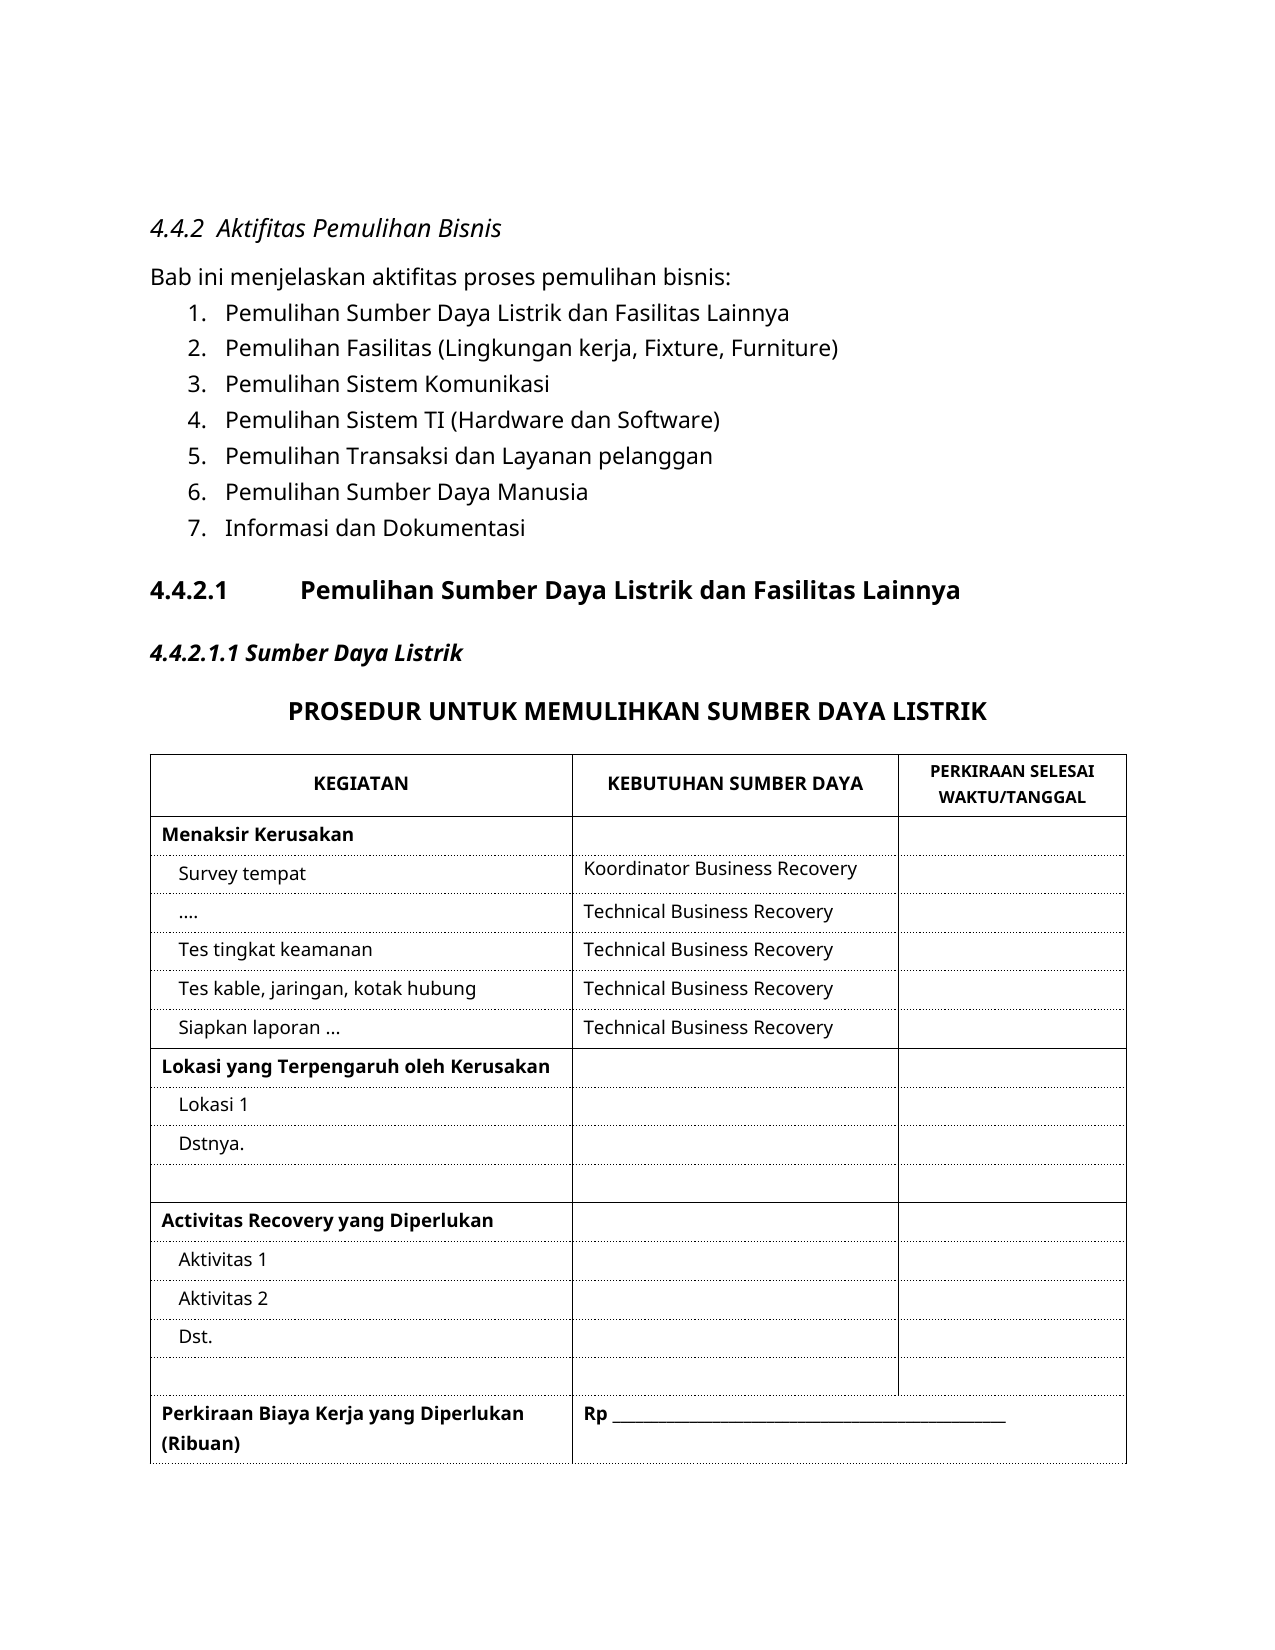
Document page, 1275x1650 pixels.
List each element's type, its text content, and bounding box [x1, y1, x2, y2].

text 4.4.2 Aktifitas Pemulihan Bisnis [150, 211, 1125, 245]
table_cell Rp ___________________________________________________ [573, 1395, 1126, 1463]
list Pemulihan Sumber Daya Manusia [187, 476, 1125, 507]
table_cell [899, 932, 1126, 970]
table_cell …. [151, 893, 572, 932]
table_cell [573, 817, 898, 855]
table_cell [573, 1125, 898, 1164]
table_header KEGIATAN [151, 755, 572, 816]
table_cell [899, 1357, 1126, 1395]
table_cell Technical Business Recovery [573, 893, 898, 932]
table_cell [151, 1164, 572, 1202]
table_cell [573, 1280, 898, 1318]
table_cell Activitas Recovery yang Diperlukan [151, 1203, 572, 1241]
list Pemulihan Transaksi dan Layanan pelanggan [187, 440, 1125, 471]
table_cell Dst. [151, 1319, 572, 1357]
table_cell [899, 817, 1126, 855]
table_cell [573, 1319, 898, 1357]
table_cell [899, 1280, 1126, 1318]
list Pemulihan Sistem TI (Hardware dan Software) [187, 404, 1125, 436]
table_cell [573, 1357, 898, 1395]
table_cell Menaksir Kerusakan [151, 817, 572, 855]
table_cell Tes tingkat keamanan [151, 932, 572, 970]
list Informasi dan Dokumentasi [187, 512, 1125, 543]
table_cell [899, 1241, 1126, 1280]
table_cell Aktivitas 2 [151, 1280, 572, 1318]
table_cell [899, 1125, 1126, 1164]
table_cell [899, 1087, 1126, 1125]
text Bab ini menjelaskan aktifitas proses pemulihan bisnis: [150, 261, 1125, 292]
table_cell [899, 1049, 1126, 1087]
table_cell Dstnya. [151, 1125, 572, 1164]
list Pemulihan Sistem Komunikasi [187, 368, 1125, 399]
table_cell [573, 1087, 898, 1125]
table_cell Lokasi yang Terpengaruh oleh Kerusakan [151, 1049, 572, 1087]
list Pemulihan Sumber Daya Listrik dan Fasilitas Lainnya [187, 296, 1125, 328]
table_cell Siapkan laporan ... [151, 1009, 572, 1048]
table_cell [573, 1049, 898, 1087]
table_cell [573, 1203, 898, 1241]
table_cell Technical Business Recovery [573, 932, 898, 970]
list Pemulihan Sumber Daya Listrik dan Fasilitas Lainnya [150, 573, 1125, 607]
table_cell [899, 893, 1126, 932]
table_cell Survey tempat [151, 855, 572, 893]
table_cell [151, 1357, 572, 1395]
table_cell [899, 1319, 1126, 1357]
table_cell [899, 1203, 1126, 1241]
table_cell [899, 970, 1126, 1009]
table_cell Lokasi 1 [151, 1087, 572, 1125]
list Pemulihan Fasilitas (Lingkungan kerja, Fixture, Furniture) [187, 332, 1125, 364]
table_cell [573, 1164, 898, 1202]
table_cell [899, 1009, 1126, 1048]
table_cell Aktivitas 1 [151, 1241, 572, 1280]
table_cell [573, 1241, 898, 1280]
table_cell [899, 1164, 1126, 1202]
table_cell [899, 855, 1126, 893]
table_cell Technical Business Recovery [573, 1009, 898, 1048]
table_cell Tes kable, jaringan, kotak hubung [151, 970, 572, 1009]
text 4.4.2.1.1 Sumber Daya Listrik [150, 637, 1125, 668]
text PROSEDUR UNTUK MEMULIHKAN SUMBER DAYA LISTRIK [150, 694, 1125, 728]
table_header PERKIRAAN SELESAI WAKTU/TANGGAL [899, 755, 1126, 816]
table_header KEBUTUHAN SUMBER DAYA [573, 755, 898, 816]
table_cell Technical Business Recovery [573, 970, 898, 1009]
table_cell Koordinator Business Recovery [573, 855, 898, 893]
table_cell Perkiraan Biaya Kerja yang Diperlukan (Ribuan) [151, 1395, 572, 1463]
